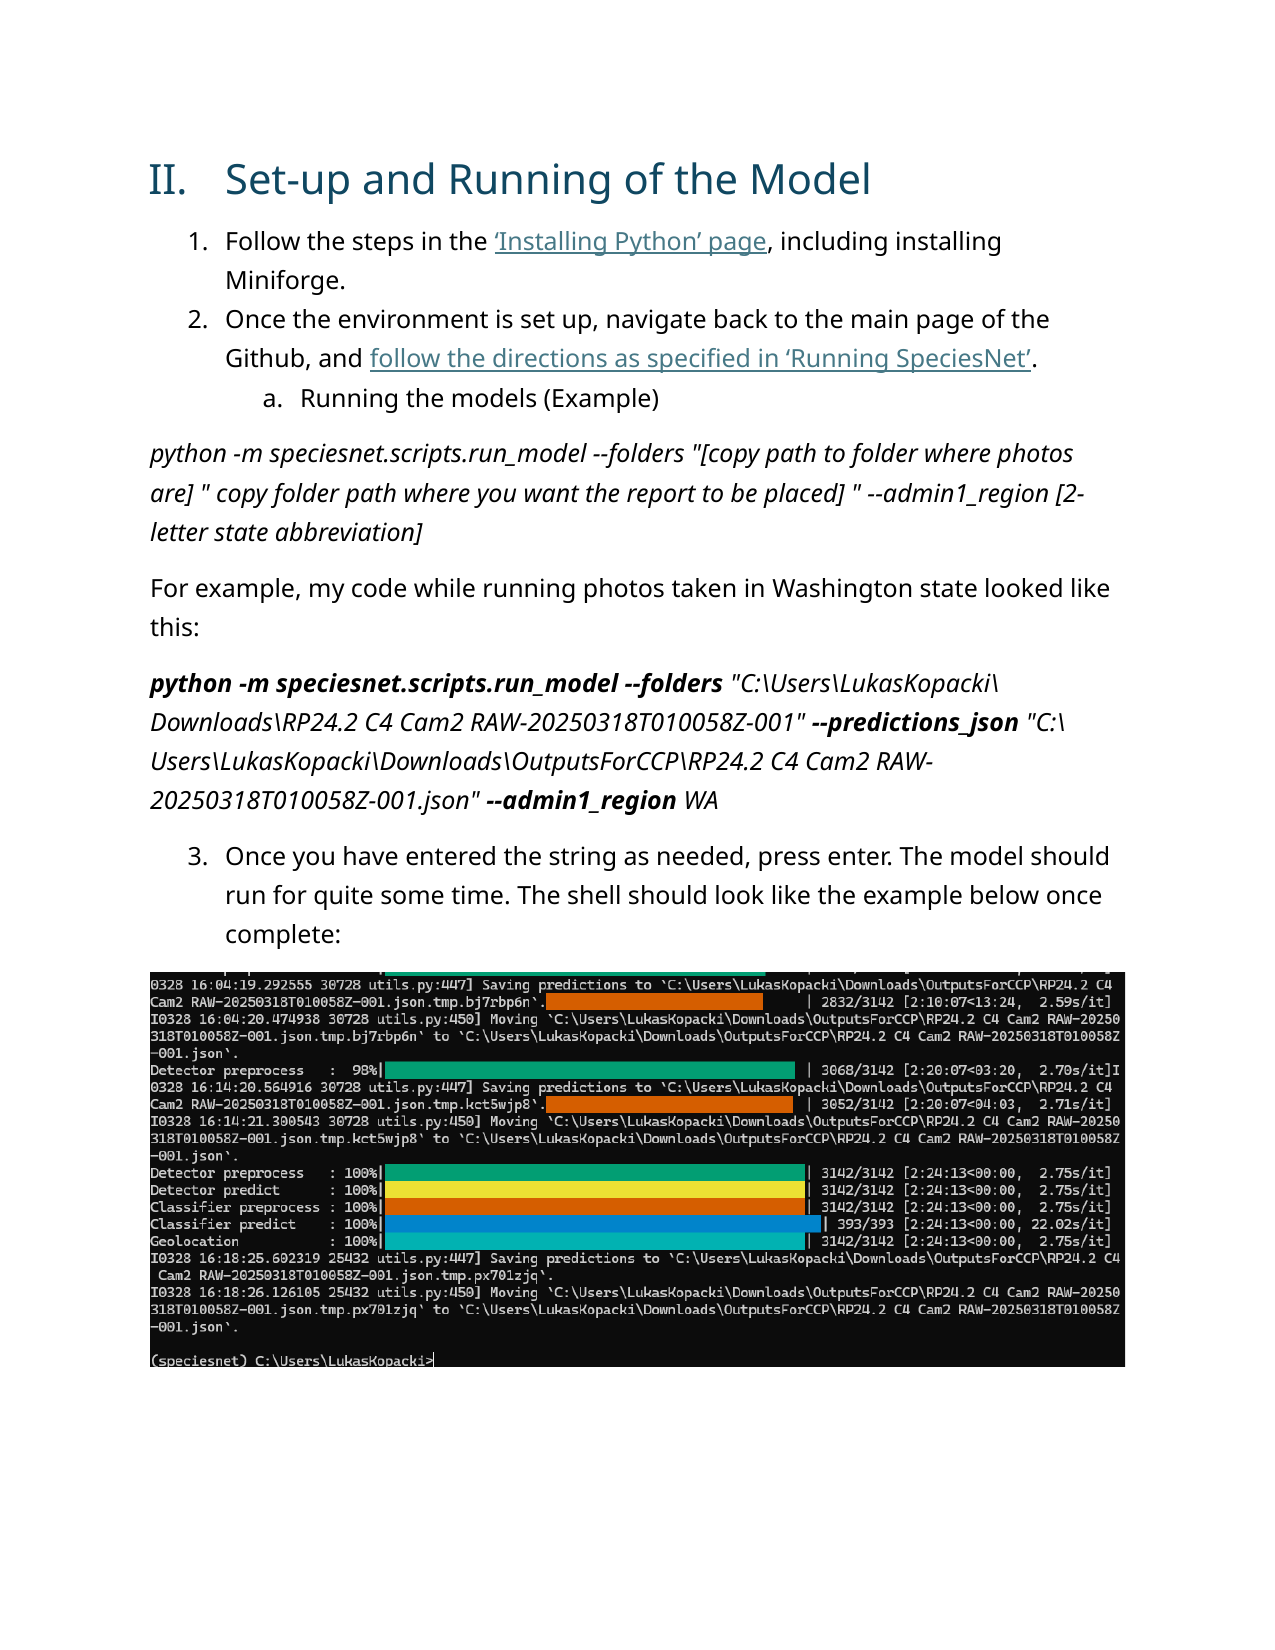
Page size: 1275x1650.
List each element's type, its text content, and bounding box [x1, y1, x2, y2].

subtitle Set-up and Running of the Model [187, 150, 1125, 207]
list Once you have entered the string as needed, press enter. The model should run for quite some time. The shell should look like the example below once complete: [187, 838, 1125, 951]
picture [150, 972, 1125, 1367]
list Once the environment is set up, navigate back to the main page of the Github, and follow the directions as specified in ‘Running SpeciesNet’. [187, 302, 1125, 375]
text python -m speciesnet.scripts.run_model --folders "[copy path to folder where photos are] " copy folder path where you want the report to be placed] " --admin1_region [2-letter state abbreviation] [150, 436, 1125, 548]
text For example, my code while running photos taken in Washington state looked like this: [150, 570, 1125, 643]
list Follow the steps in the ‘Installing Python’ page, including installing Miniforge. [187, 223, 1125, 297]
list Running the models (Example) [262, 380, 1125, 414]
text python -m speciesnet.scripts.run_model --folders "C:\Users\LukasKopacki\Downloads\RP24.2 C4 Cam2 RAW-20250318T010058Z-001" --predictions_json "C:\Users\LukasKopacki\Downloads\OutputsForCCP\RP24.2 C4 Cam2 RAW-20250318T010058Z-001.json" --admin1_region WA [150, 665, 1125, 817]
